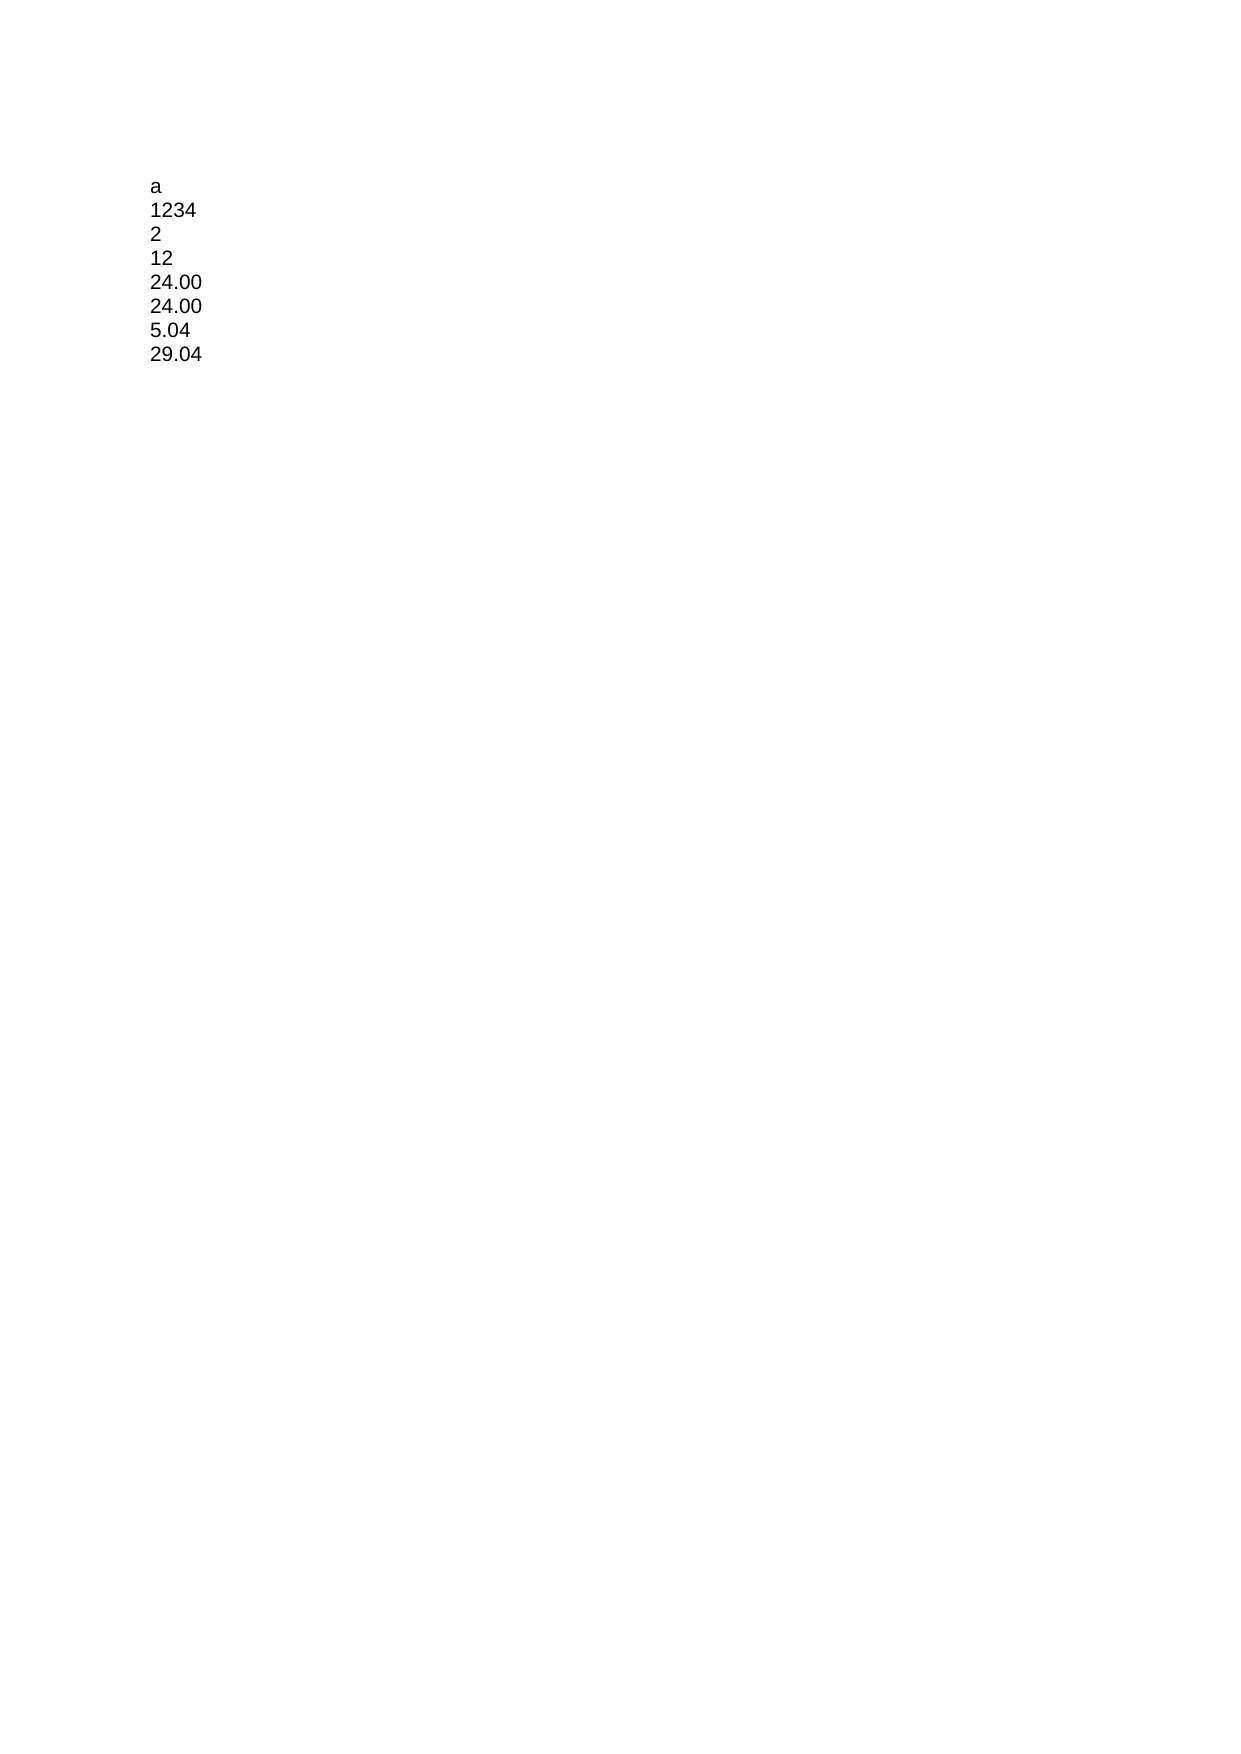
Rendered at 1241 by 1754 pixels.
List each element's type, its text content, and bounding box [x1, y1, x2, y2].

text 2 [150, 222, 1090, 246]
text 1234 [150, 198, 1090, 222]
text 5.04 [150, 318, 1090, 342]
text 12 [150, 246, 1090, 270]
text a [150, 174, 1090, 198]
text 29.04 [150, 342, 1090, 366]
text 24.00 [150, 294, 1090, 318]
text 24.00 [150, 270, 1090, 294]
